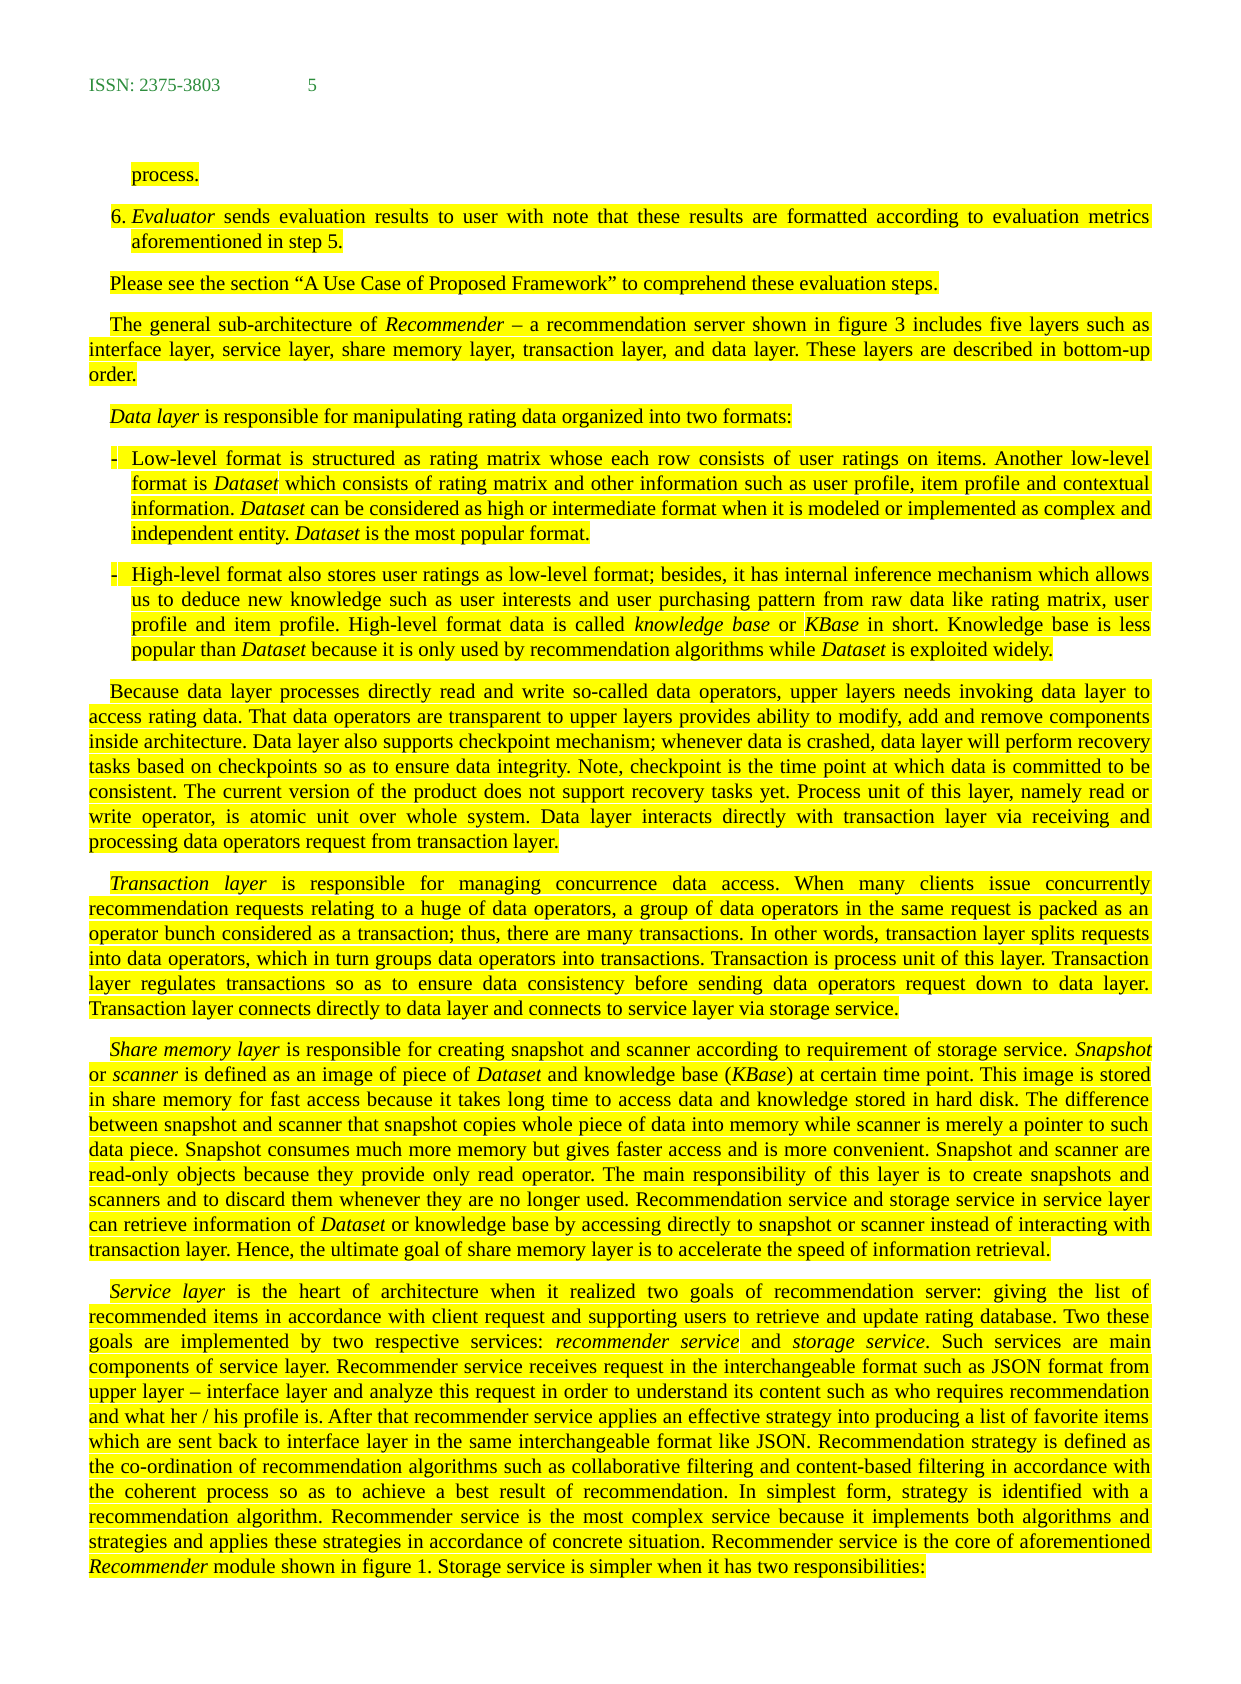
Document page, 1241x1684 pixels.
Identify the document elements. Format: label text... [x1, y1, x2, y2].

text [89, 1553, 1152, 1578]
list Low-level format is structured as rating matrix whose each row consists of user ratings on items. Another low-level format is Dataset which consists of rating matrix and other information such as user profile, item profile and contextual information. Dataset can be considered as high or intermediate format when it is modeled or implemented as complex and independent entity. Dataset is the most popular format. [111, 445, 1152, 545]
text The general sub-architecture of Recommender – a recommendation server shown in figure 3 includes five layers such as interface layer, service layer, share memory layer, transaction layer, and data layer. These layers are described in bottom-up order. [89, 312, 1152, 337]
list High-level format also stores user ratings as low-level format; besides, it has internal inference mechanism which allows us to deduce new knowledge such as user interests and user purchasing pattern from raw data like rating matrix, user profile and item profile. High-level format data is called knowledge base or KBase in short. Knowledge base is less popular than Dataset because it is only used by recommendation algorithms while Dataset is exploited widely. [111, 562, 1152, 662]
text Please see the section “A Use Case of Proposed Framework” to comprehend these evaluation steps. [89, 270, 1152, 295]
text The general sub-architecture of Recommender – a recommendation server shown in figure 3 includes five layers such as interface layer, service layer, share memory layer, transaction layer, and data layer. These layers are described in bottom-up order. [89, 361, 1152, 387]
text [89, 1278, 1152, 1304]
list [111, 162, 1152, 187]
text Data layer is responsible for manipulating rating data organized into two formats: [89, 403, 1152, 428]
list Evaluator sends evaluation results to user with note that these results are formatted according to evaluation metrics aforementioned in step 5. [111, 228, 1152, 253]
